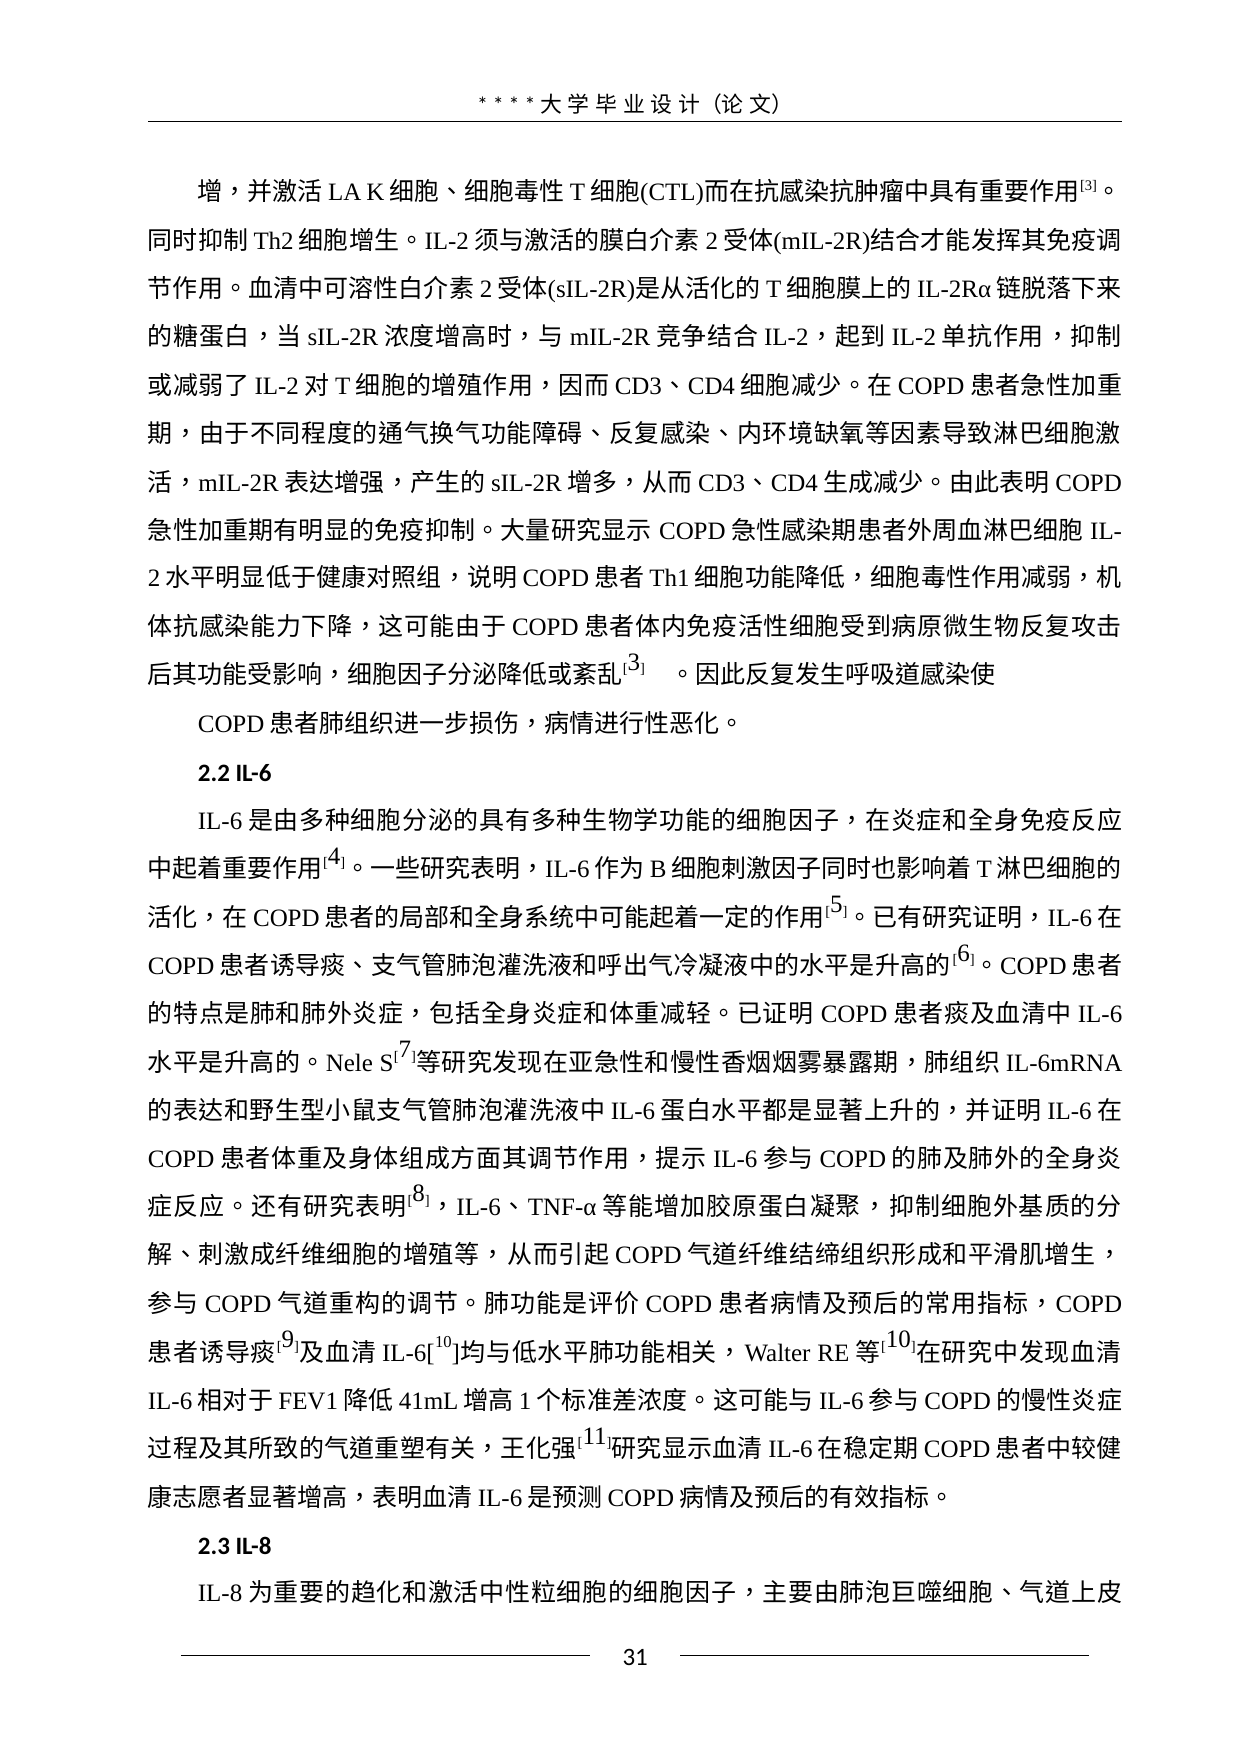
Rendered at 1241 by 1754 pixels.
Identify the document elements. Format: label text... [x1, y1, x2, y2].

text COPD患者肺组织进一步损伤，病情进行性恶化。 [148, 691, 1122, 739]
text 2.3 IL-8 [148, 1512, 1122, 1561]
text 2.2 IL-6 [148, 739, 1122, 787]
text IL-6是由多种细胞分泌的具有多种生物学功能的细胞因子，在炎症和全身免疫反应中起着重要作用[4]。一些研究表明，IL-6作为B细胞刺激因子同时也影响着T淋巴细胞的活化，在COPD患者的局部和全身系统中可能起着一定的作用[5]。已有研究证明，IL-6在COPD患者诱导痰、支气管肺泡灌洗液和呼出气冷凝液中的水平是升高的[6]。COPD患者的特点是肺和肺外炎症，包括全身炎症和体重减轻。已证明COPD患者痰及血清中IL-6水平是升高的。Nele S[7]等研究发现在亚急性和慢性香烟烟雾暴露期，肺组织IL-6mRNA的表达和野生型小鼠支气管肺泡灌洗液中IL-6蛋白水平都是显著上升的，并证明IL-6在COPD患者体重及身体组成方面其调节作用，提示IL-6参与COPD的肺及肺外的全身炎症反应。还有研究表明[8]，IL-6、TNF-α等能增加胶原蛋白凝聚，抑制细胞外基质的分解、刺激成纤维细胞的增殖等，从而引起COPD气道纤维结缔组织形成和平滑肌增生，参与COPD气道重构的调节。肺功能是评价COPD患者病情及预后的常用指标，COPD患者诱导痰[9]及血清IL-6[10]均与低水平肺功能相关，Walter RE等[10]在研究中发现血清IL-6相对于FEV1降低41mL增高1个标准差浓度。这可能与IL-6参与COPD的慢性炎症过程及其所致的气道重塑有关，王化强[11]研究显示血清IL-6在稳定期COPD患者中较健康志愿者显著增高，表明血清IL-6是预测COPD病情及预后的有效指标。 [148, 787, 1122, 1512]
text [148, 1561, 1122, 1609]
text 增，并激活LA K细胞、细胞毒性T细胞(CTL)而在抗感染抗肿瘤中具有重要作用[3]。同时抑制Th2细胞增生。IL-2须与激活的膜白介素2受体(mIL-2R)结合才能发挥其免疫调节作用。血清中可溶性白介素2受体(sIL-2R)是从活化的T细胞膜上的IL-2Rα链脱落下来的糖蛋白，当sIL-2R浓度增高时，与mIL-2R竞争结合IL-2，起到IL-2单抗作用，抑制或减弱了IL-2对T细胞的增殖作用，因而CD3、CD4细胞减少。在COPD患者急性加重期，由于不同程度的通气换气功能障碍、反复感染、内环境缺氧等因素导致淋巴细胞激活，mIL-2R表达增强，产生的sIL-2R增多，从而CD3、CD4生成减少。由此表明COPD急性加重期有明显的免疫抑制。大量研究显示COPD急性感染期患者外周血淋巴细胞IL-2水平明显低于健康对照组，说明COPD患者Th1细胞功能降低，细胞毒性作用减弱，机体抗感染能力下降，这可能由于COPD患者体内免疫活性细胞受到病原微生物反复攻击后其功能受影响，细胞因子分泌降低或紊乱[3] 。因此反复发生呼吸道感染使 [148, 159, 1122, 691]
